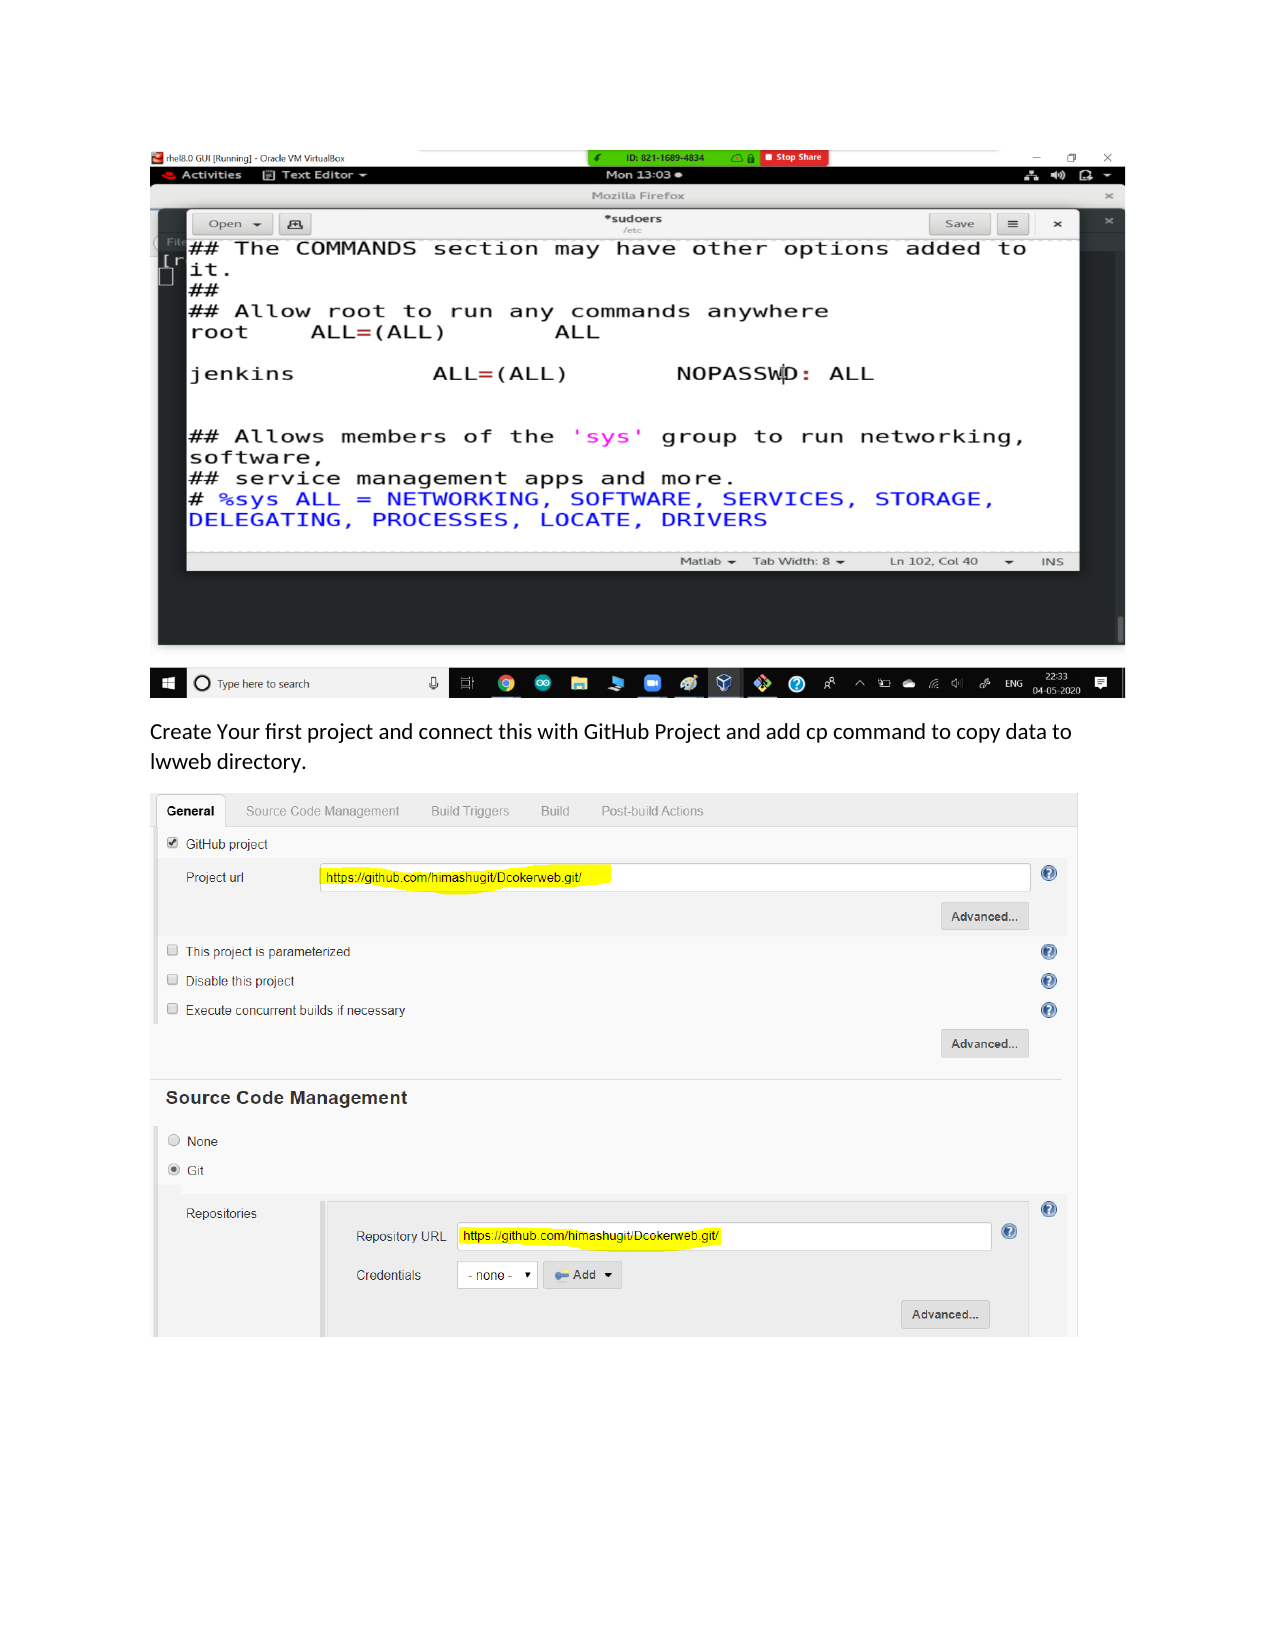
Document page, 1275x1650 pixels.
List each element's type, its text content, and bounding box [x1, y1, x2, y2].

picture [150, 793, 1125, 1337]
text Create Your first project and connect this with GitHub Project and add cp command to copy data to lwweb directory. [150, 717, 1125, 775]
picture [150, 150, 1125, 698]
